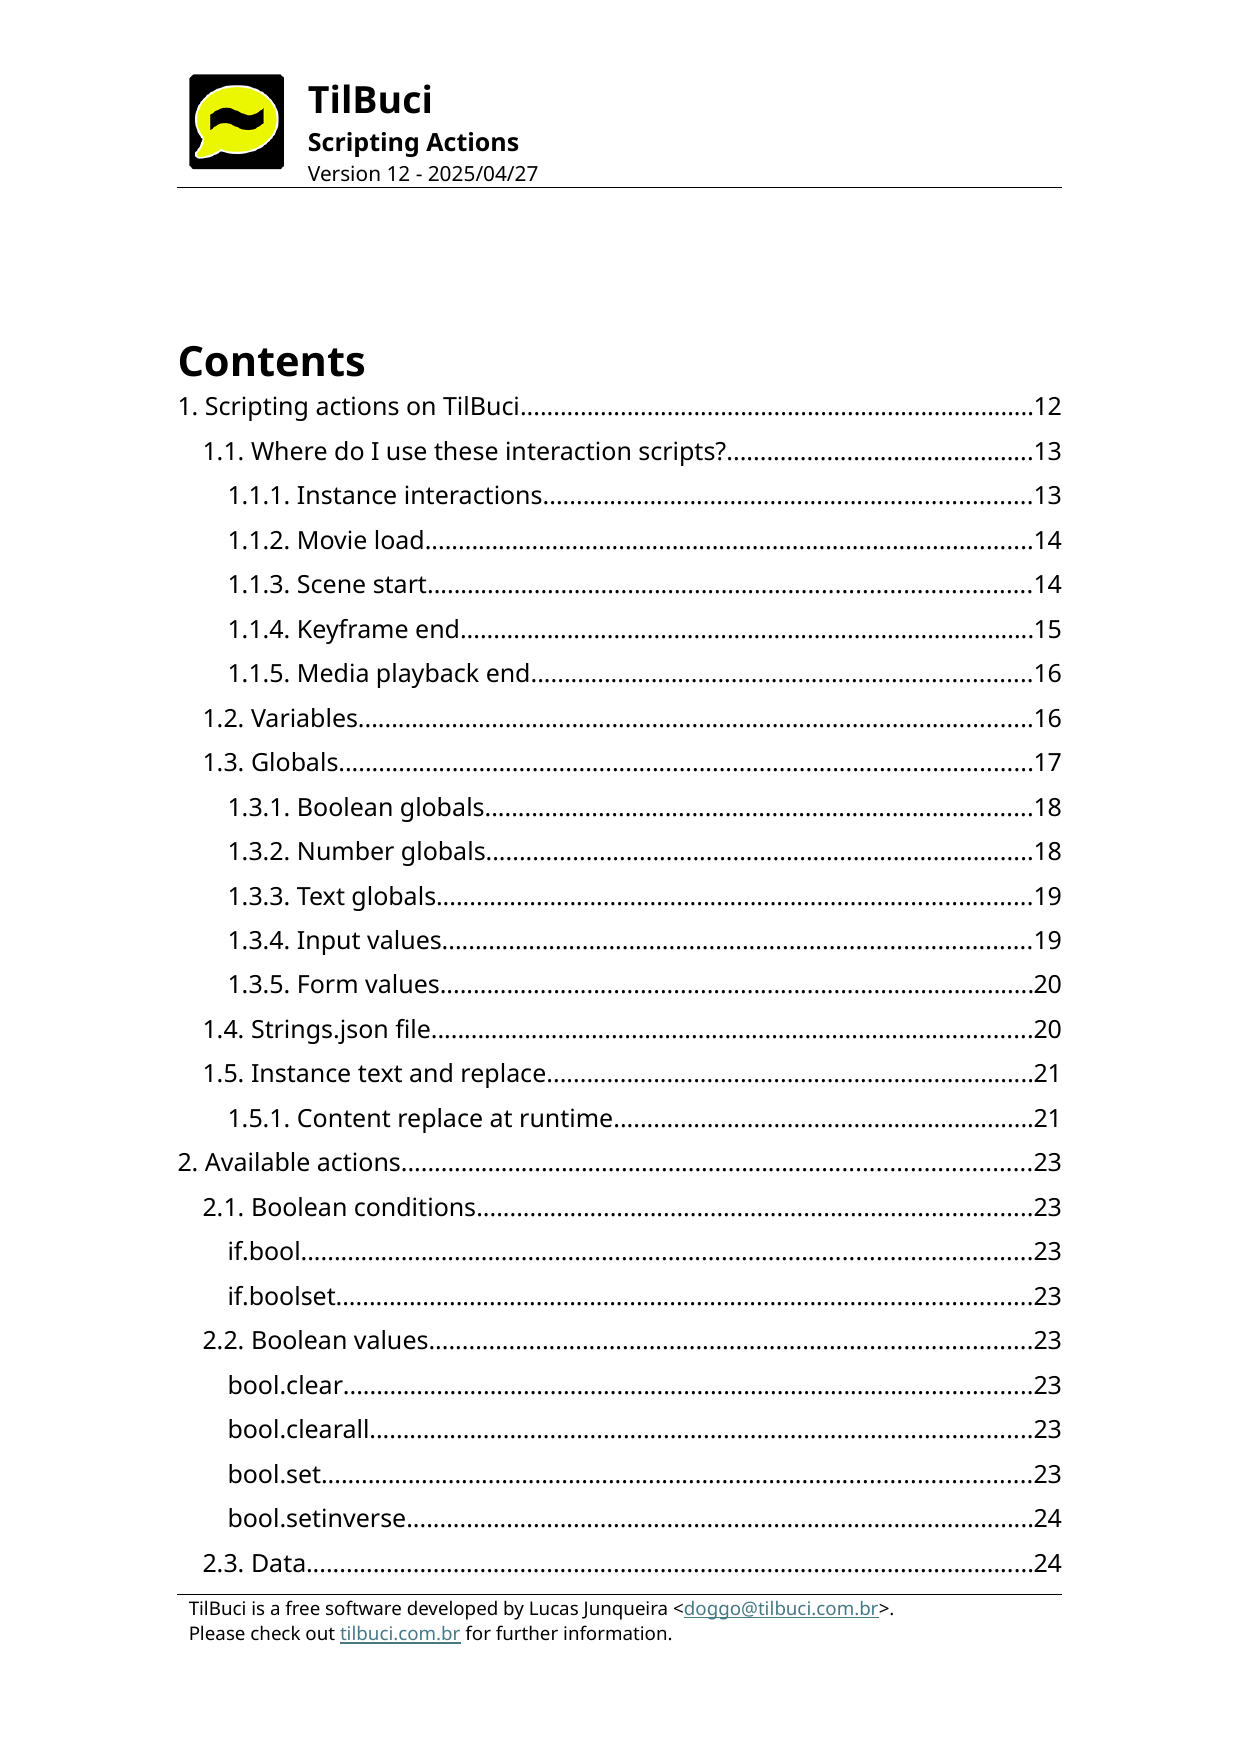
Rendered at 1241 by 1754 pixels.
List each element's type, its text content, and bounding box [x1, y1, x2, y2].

text 1.3. Globals 17 [202, 745, 1063, 779]
text 1.3.5. Form values 20 [227, 967, 1063, 1001]
text 1.1.5. Media playback end 16 [227, 656, 1063, 690]
text bool.setinverse 24 [227, 1501, 1063, 1535]
text 1.3.3. Text globals 19 [227, 878, 1063, 912]
text 1.1.4. Keyframe end 15 [227, 611, 1063, 645]
text 1.1.2. Movie load 14 [227, 522, 1063, 556]
text if.bool 23 [227, 1234, 1063, 1268]
text bool.clearall 23 [227, 1412, 1063, 1446]
text bool.clear 23 [227, 1367, 1063, 1402]
text 1.4. Strings.json file 20 [202, 1012, 1063, 1046]
text 1. Scripting actions on TilBuci 12 [177, 389, 1063, 423]
text if.boolset 23 [227, 1278, 1063, 1313]
text 1.2. Variables 16 [202, 700, 1063, 734]
text 2.1. Boolean conditions 23 [202, 1189, 1063, 1224]
picture [188, 73, 285, 170]
text 1.3.1. Boolean globals 18 [227, 789, 1063, 823]
subtitle Contents [177, 332, 1063, 389]
text bool.set 23 [227, 1456, 1063, 1491]
text 2.2. Boolean values 23 [202, 1323, 1063, 1357]
text 1.5. Instance text and replace 21 [202, 1056, 1063, 1090]
text 1.3.2. Number globals 18 [227, 834, 1063, 868]
text 2.3. Data 24 [202, 1545, 1063, 1579]
text 1.3.4. Input values 19 [227, 923, 1063, 957]
text 1.1. Where do I use these interaction scripts? 13 [202, 433, 1063, 467]
text 1.1.3. Scene start 14 [227, 567, 1063, 601]
text 1.1.1. Instance interactions 13 [227, 478, 1063, 512]
text 1.5.1. Content replace at runtime 21 [227, 1101, 1063, 1135]
text 2. Available actions 23 [177, 1145, 1063, 1179]
